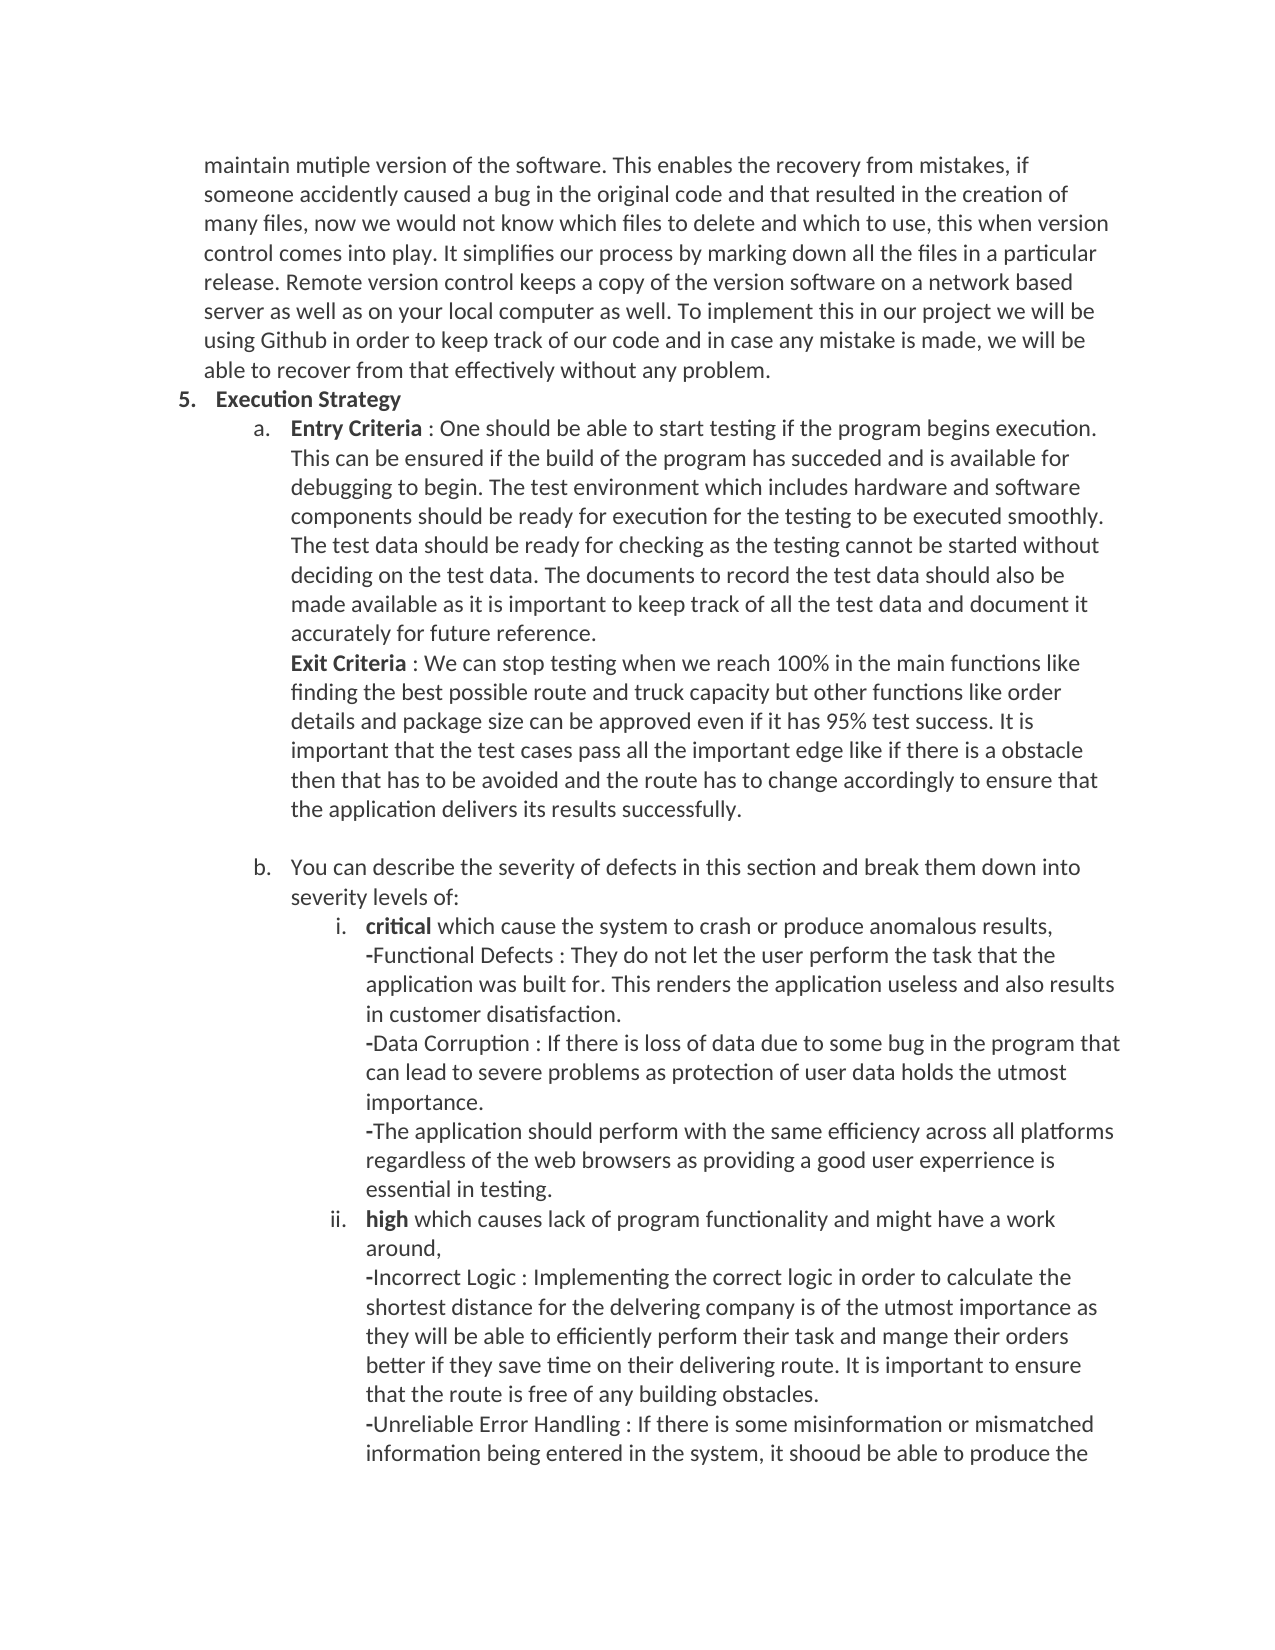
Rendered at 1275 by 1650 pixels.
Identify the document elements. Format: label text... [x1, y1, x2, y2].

list Execution Strategy [178, 384, 1125, 413]
text -The application should perform with the same efficiency across all platforms regardless of the web browsers as providing a good user experrience is essential in testing. [366, 1116, 1125, 1204]
text -Functional Defects : They do not let the user perform the task that the application was built for. This renders the application useless and also results in customer disatisfaction. [366, 940, 1125, 1028]
list high which causes lack of program functionality and might have a work around, [347, 1204, 1125, 1262]
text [366, 1409, 1125, 1467]
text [204, 150, 1125, 384]
text -Data Corruption : If there is loss of data due to some bug in the program that can lead to severe problems as protection of user data holds the utmost importance. [366, 1028, 1125, 1116]
list Entry Criteria : One should be able to start testing if the program begins execution. This can be ensured if the build of the program has succeded and is available for debugging to begin. The test environment which includes hardware and software components should be ready for execution for the testing to be executed smoothly. The test data should be ready for checking as the testing cannot be started without deciding on the test data. The documents to record the test data should also be made available as it is important to keep track of all the test data and document it accurately for future reference. [253, 413, 1125, 648]
text Exit Criteria : We can stop testing when we reach 100% in the main functions like finding the best possible route and truck capacity but other functions like order details and package size can be approved even if it has 95% test success. It is important that the test cases pass all the important edge like if there is a obstacle then that has to be avoided and the route has to change accordingly to ensure that the application delivers its results successfully. [291, 648, 1125, 823]
text -Incorrect Logic : Implementing the correct logic in order to calculate the shortest distance for the delvering company is of the utmost importance as they will be able to efficiently perform their task and mange their orders better if they save time on their delivering route. It is important to ensure that the route is free of any building obstacles. [366, 1262, 1125, 1409]
list You can describe the severity of defects in this section and break them down into severity levels of: [253, 852, 1125, 911]
list critical which cause the system to crash or produce anomalous results, [347, 911, 1125, 940]
